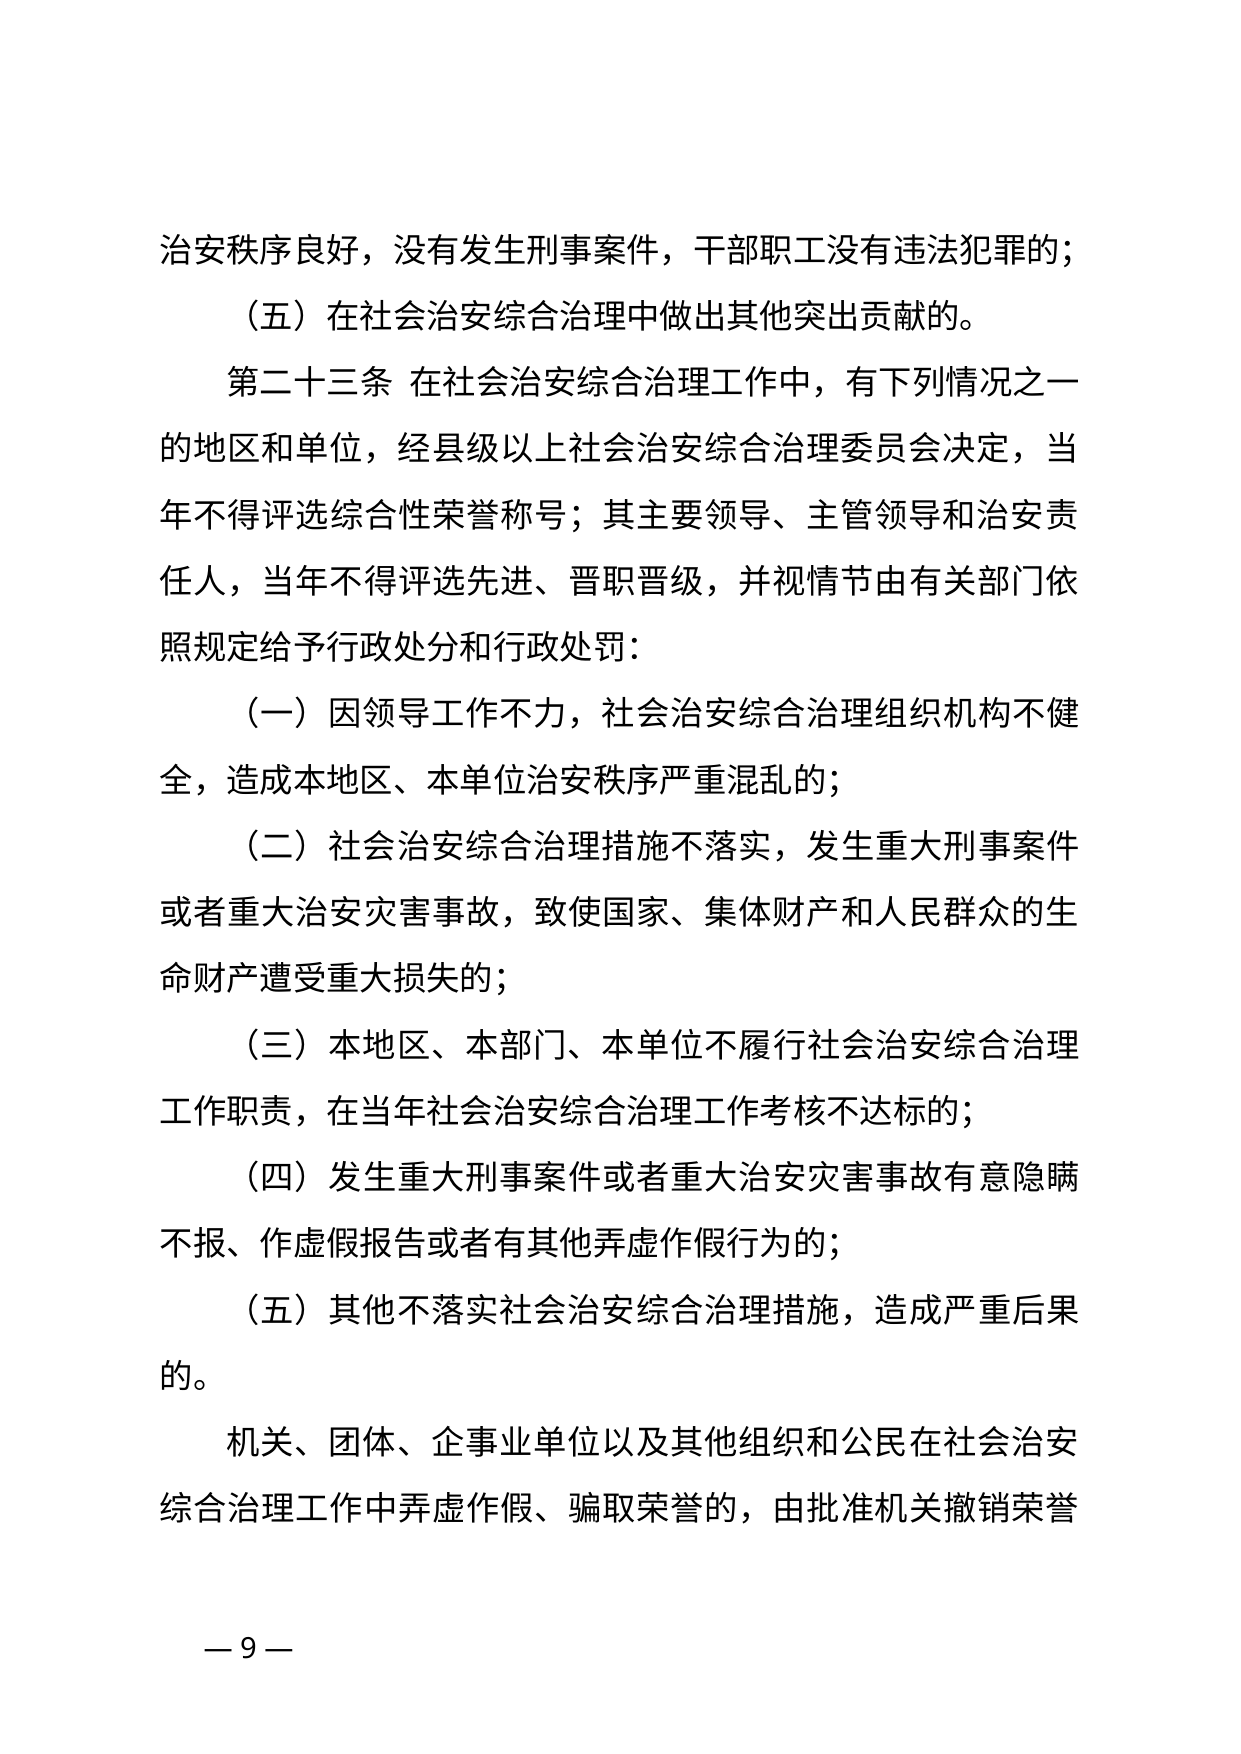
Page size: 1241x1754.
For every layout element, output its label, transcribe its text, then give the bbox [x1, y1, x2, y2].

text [159, 214, 1081, 281]
text （三）本地区、本部门、本单位不履行社会治安综合治理工作职责，在当年社会治安综合治理工作考核不达标的； [159, 1009, 1081, 1142]
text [159, 1407, 1081, 1539]
text （五）在社会治安综合治理中做出其他突出贡献的。 [159, 281, 1081, 347]
text （一）因领导工作不力，社会治安综合治理组织机构不健全，造成本地区、本单位治安秩序严重混乱的； [159, 678, 1081, 811]
text （四）发生重大刑事案件或者重大治安灾害事故有意隐瞒不报、作虚假报告或者有其他弄虚作假行为的； [159, 1142, 1081, 1274]
text （五）其他不落实社会治安综合治理措施，造成严重后果的。 [159, 1274, 1081, 1407]
text 第二十三条 在社会治安综合治理工作中，有下列情况之一的地区和单位，经县级以上社会治安综合治理委员会决定，当年不得评选综合性荣誉称号；其主要领导、主管领导和治安责任人，当年不得评选先进、晋职晋级，并视情节由有关部门依照规定给予行政处分和行政处罚： [159, 347, 1081, 678]
text （二）社会治安综合治理措施不落实，发生重大刑事案件或者重大治安灾害事故，致使国家、集体财产和人民群众的生命财产遭受重大损失的； [159, 811, 1081, 1009]
